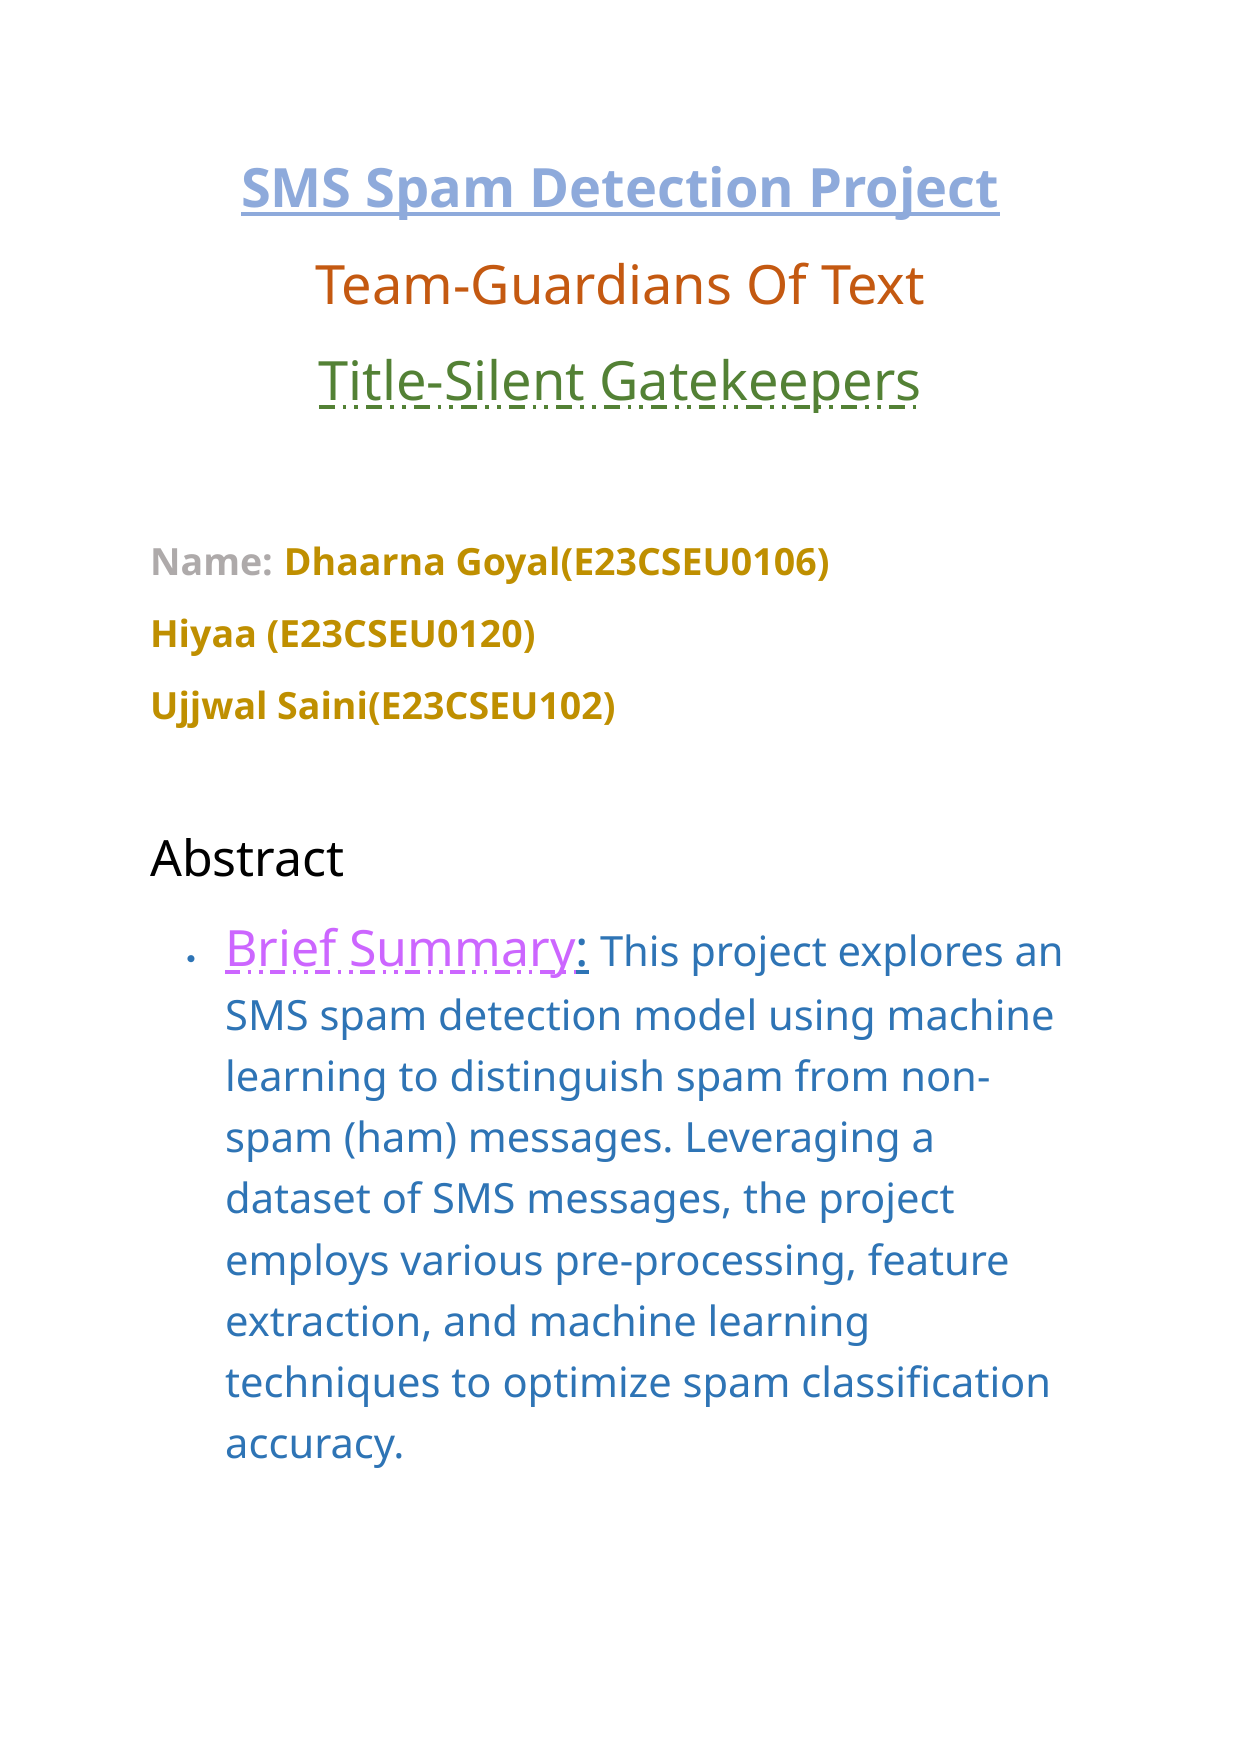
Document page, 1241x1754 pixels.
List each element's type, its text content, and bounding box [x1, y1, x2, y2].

list Brief Summary: This project explores an SMS spam detection model using machine learning to distinguish spam from non-spam (ham) messages. Leveraging a dataset of SMS messages, the project employs various pre-processing, feature extraction, and machine learning techniques to optimize spam classification accuracy. [187, 913, 1090, 1471]
text Hiyaa (E23CSEU0120) [150, 607, 1090, 658]
text SMS Spam Detection Project [150, 150, 1090, 224]
text Abstract [150, 822, 1090, 891]
text Team-Guardians Of Text [150, 246, 1090, 320]
text Name: Dhaarna Goyal(E23CSEU0106) [150, 535, 1090, 586]
text Title-Silent Gatekeepers [150, 342, 1090, 416]
text Ujjwal Saini(E23CSEU102) [150, 679, 1090, 730]
